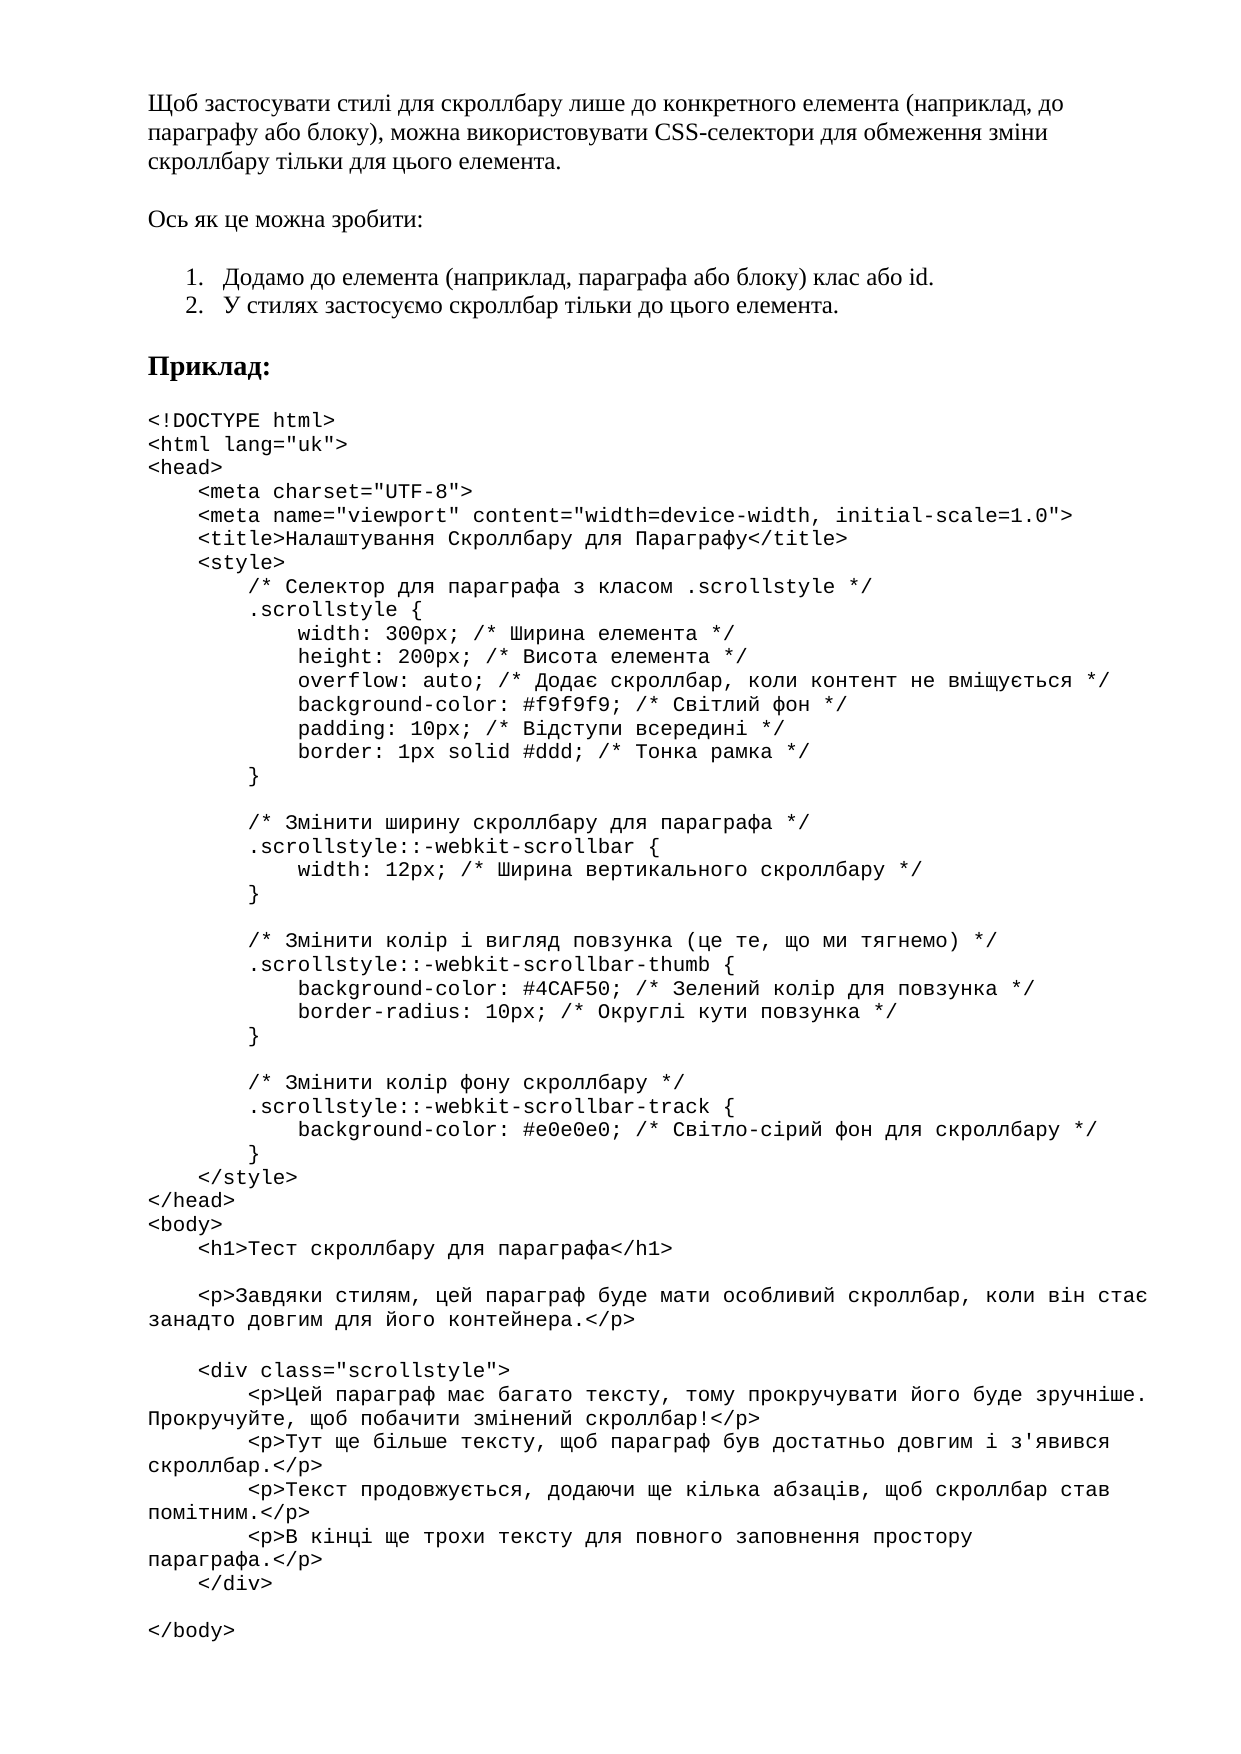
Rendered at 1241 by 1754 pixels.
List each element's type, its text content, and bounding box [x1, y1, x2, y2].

text <head> [148, 457, 1152, 481]
text background-color: #e0e0e0; /* Світло-сірий фон для скроллбару */ [148, 1119, 1152, 1143]
text <p>Тут ще більше тексту, щоб параграф був достатньо довгим і з'явився скроллбар.</p> [148, 1431, 1152, 1478]
text <p>Завдяки стилям, цей параграф буде мати особливий скроллбар, коли він стає занадто довгим для його контейнера.</p> [148, 1285, 1152, 1332]
text Ось як це можна зробити: [148, 204, 1152, 233]
text width: 300px; /* Ширина елемента */ [148, 623, 1152, 647]
text border-radius: 10px; /* Округлі кути повзунка */ [148, 1001, 1152, 1025]
text </style> [148, 1167, 1152, 1190]
text /* Селектор для параграфа з класом .scrollstyle */ [148, 576, 1152, 599]
text padding: 10px; /* Відступи всередині */ [148, 717, 1152, 741]
text overflow: auto; /* Додає скроллбар, коли контент не вміщується */ [148, 670, 1152, 694]
text .scrollstyle { [148, 599, 1152, 623]
text height: 200px; /* Висота елемента */ [148, 647, 1152, 670]
list Додамо до елемента (наприклад, параграфа або блоку) клас або id. [185, 262, 1152, 291]
text border: 1px solid #ddd; /* Тонка рамка */ [148, 741, 1152, 765]
text background-color: #4CAF50; /* Зелений колір для повзунка */ [148, 978, 1152, 1001]
text <div class="scrollstyle"> [148, 1360, 1152, 1384]
text <title>Налаштування Скроллбару для Параграфу</title> [148, 528, 1152, 552]
text <!DOCTYPE html> [148, 410, 1152, 434]
text <p>Текст продовжується, додаючи ще кілька абзаців, щоб скроллбар став помітним.</p> [148, 1478, 1152, 1526]
text } [148, 1143, 1152, 1167]
text <html lang="uk"> [148, 434, 1152, 457]
text .scrollstyle::-webkit-scrollbar-track { [148, 1096, 1152, 1119]
text width: 12px; /* Ширина вертикального скроллбару */ [148, 859, 1152, 883]
text <p>Цей параграф має багато тексту, тому прокручувати його буде зручніше. Прокручуйте, щоб побачити змінений скроллбар!</p> [148, 1384, 1152, 1431]
text } [148, 883, 1152, 907]
text .scrollstyle::-webkit-scrollbar { [148, 836, 1152, 859]
text /* Змінити колір фону скроллбару */ [148, 1072, 1152, 1096]
text <style> [148, 552, 1152, 576]
text <body> [148, 1214, 1152, 1238]
text .scrollstyle::-webkit-scrollbar-thumb { [148, 954, 1152, 978]
text Щоб застосувати стилі для скроллбару лише до конкретного елемента (наприклад, до параграфу або блоку), можна використовувати CSS-селектори для обмеження зміни скроллбару тільки для цього елемента. [148, 88, 1152, 175]
text /* Змінити ширину скроллбару для параграфа */ [148, 812, 1152, 836]
text background-color: #f9f9f9; /* Світлий фон */ [148, 694, 1152, 717]
text /* Змінити колір і вигляд повзунка (це те, що ми тягнемо) */ [148, 930, 1152, 954]
text <p>В кінці ще трохи тексту для повного заповнення простору параграфа.</p> [148, 1526, 1152, 1573]
text <h1>Тест скроллбару для параграфа</h1> [148, 1238, 1152, 1261]
text </head> [148, 1190, 1152, 1214]
text <meta charset="UTF-8"> [148, 481, 1152, 505]
text } [148, 1025, 1152, 1048]
text </body> [148, 1620, 1152, 1644]
text <meta name="viewport" content="width=device-width, initial-scale=1.0"> [148, 505, 1152, 528]
text } [148, 765, 1152, 788]
text </div> [148, 1573, 1152, 1597]
list У стилях застосуємо скроллбар тільки до цього елемента. [185, 291, 1152, 319]
text Приклад: [148, 348, 1152, 381]
